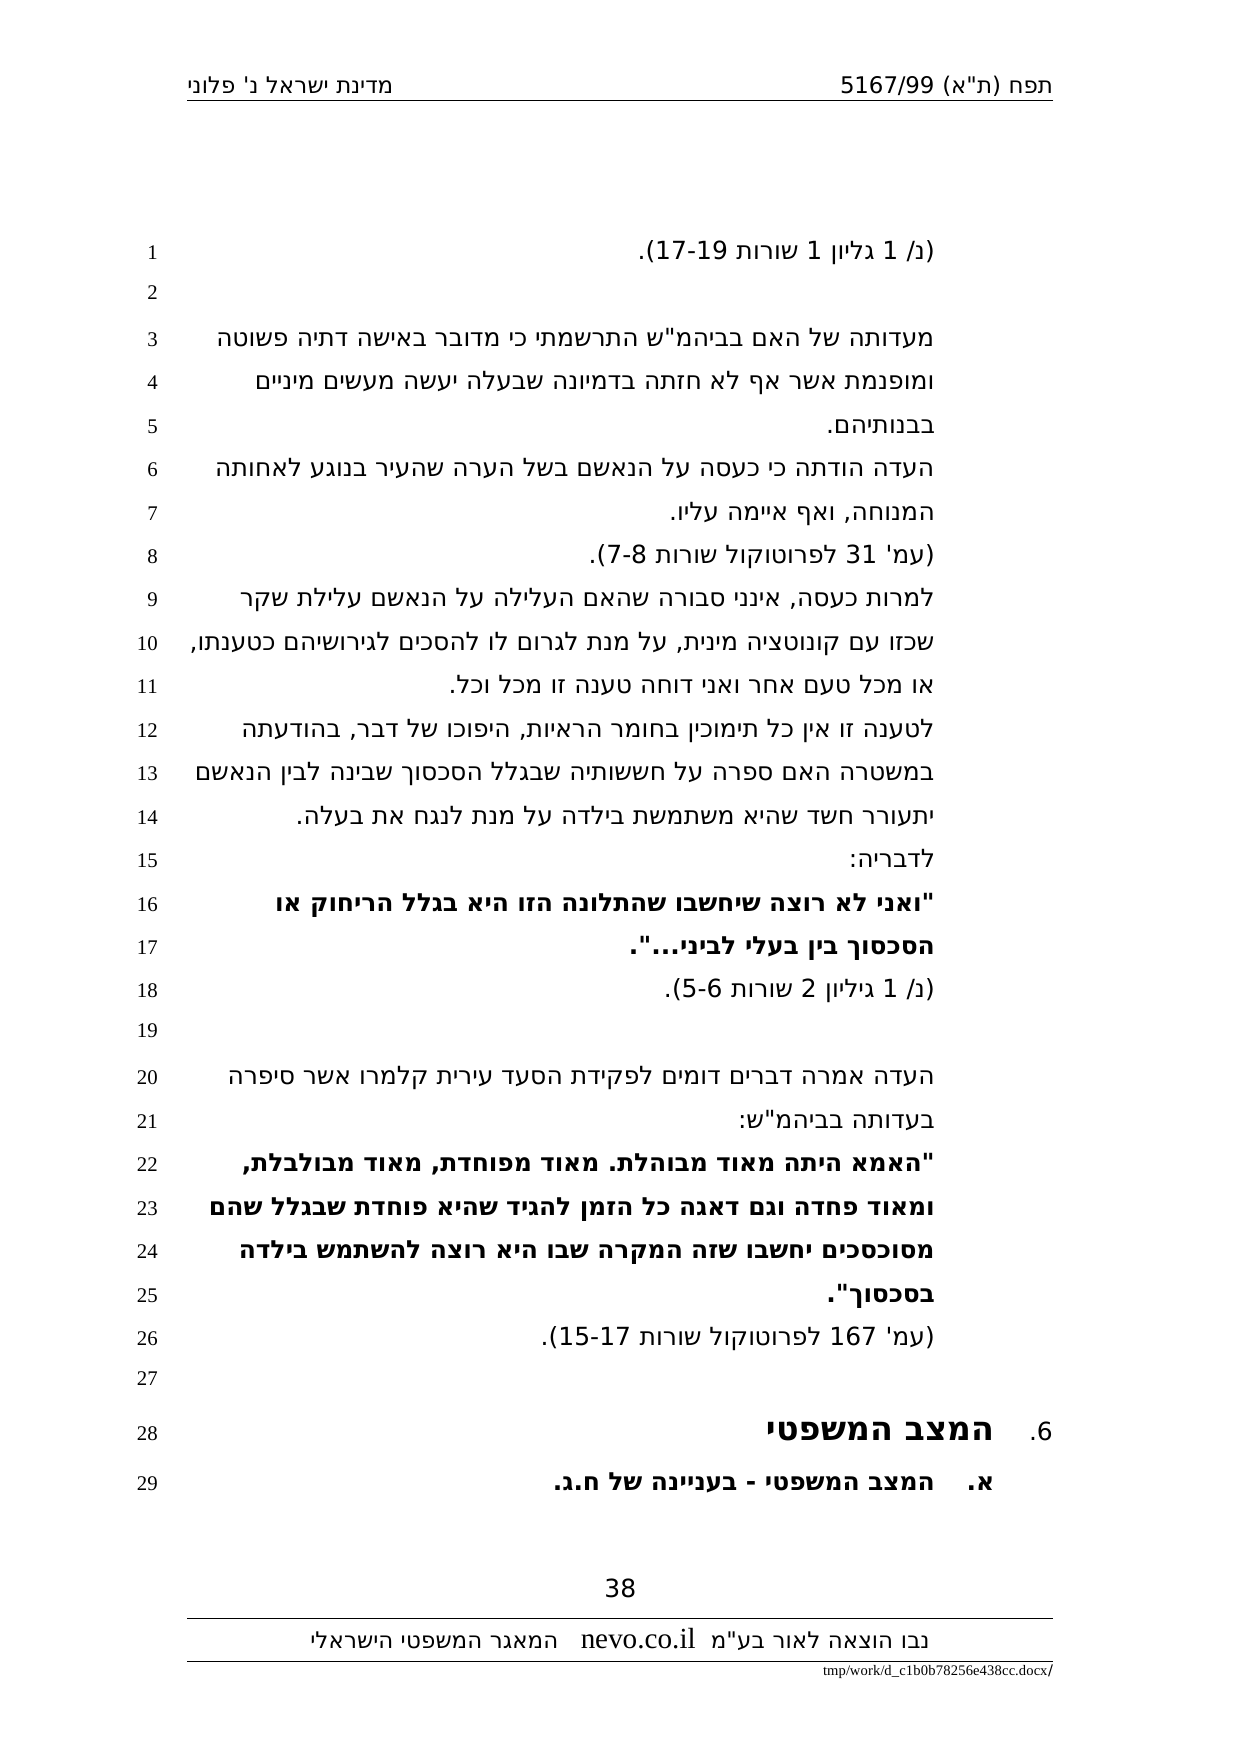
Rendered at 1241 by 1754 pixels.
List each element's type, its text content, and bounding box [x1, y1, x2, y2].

text 6. המצב המשפטי [187, 1409, 1053, 1448]
text "ואני לא רוצה שיחשבו שהתלונה הזו היא בגלל הריחוק או הסכסוך בין בעלי לביני...". [187, 888, 935, 960]
text א. המצב המשפטי - בעניינה של ח.ג. [187, 1468, 1053, 1497]
text העדה הודתה כי כעסה על הנאשם בשל הערה שהעיר בנוגע לאחותה המנוחה, ואף איימה עליו. [187, 453, 935, 526]
text (נ/ 1 גליון 1 שורות 17-19). [187, 236, 994, 265]
text (עמ' 31 לפרוטוקול שורות 7-8). [187, 540, 994, 569]
text לדבריה: [187, 844, 935, 873]
text מעדותה של האם בביהמ"ש התרשמתי כי מדובר באישה דתיה פשוטה ומופנמת אשר אף לא חזתה בדמיונה שבעלה יעשה מעשים מיניים בבנותיהם. [187, 323, 935, 439]
text העדה אמרה דברים דומים לפקידת הסעד עירית קלמרו אשר סיפרה בעדותה בביהמ"ש: [187, 1062, 935, 1134]
text למרות כעסה, אינני סבורה שהאם העלילה על הנאשם עלילת שקר שכזו עם קונוטציה מינית, על מנת לגרום לו להסכים לגירושיהם כטענתו, או מכל טעם אחר ואני דוחה טענה זו מכל וכל. [187, 584, 935, 700]
text לטענה זו אין כל תימוכין בחומר הראיות, היפוכו של דבר, בהודעתה במשטרה האם ספרה על חששותיה שבגלל הסכסוך שבינה לבין הנאשם יתעורר חשד שהיא משתמשת בילדה על מנת לנגח את בעלה. [187, 714, 935, 830]
text "האמא היתה מאוד מבוהלת. מאוד מפוחדת, מאוד מבולבלת, ומאוד פחדה וגם דאגה כל הזמן להגיד שהיא פוחדת שבגלל שהם מסוכסכים יחשבו שזה המקרה שבו היא רוצה להשתמש בילדה בסכסוך". [187, 1149, 935, 1308]
text (עמ' 167 לפרוטוקול שורות 15-17). [187, 1322, 994, 1351]
text (נ/ 1 גיליון 2 שורות 5-6). [187, 975, 994, 1004]
